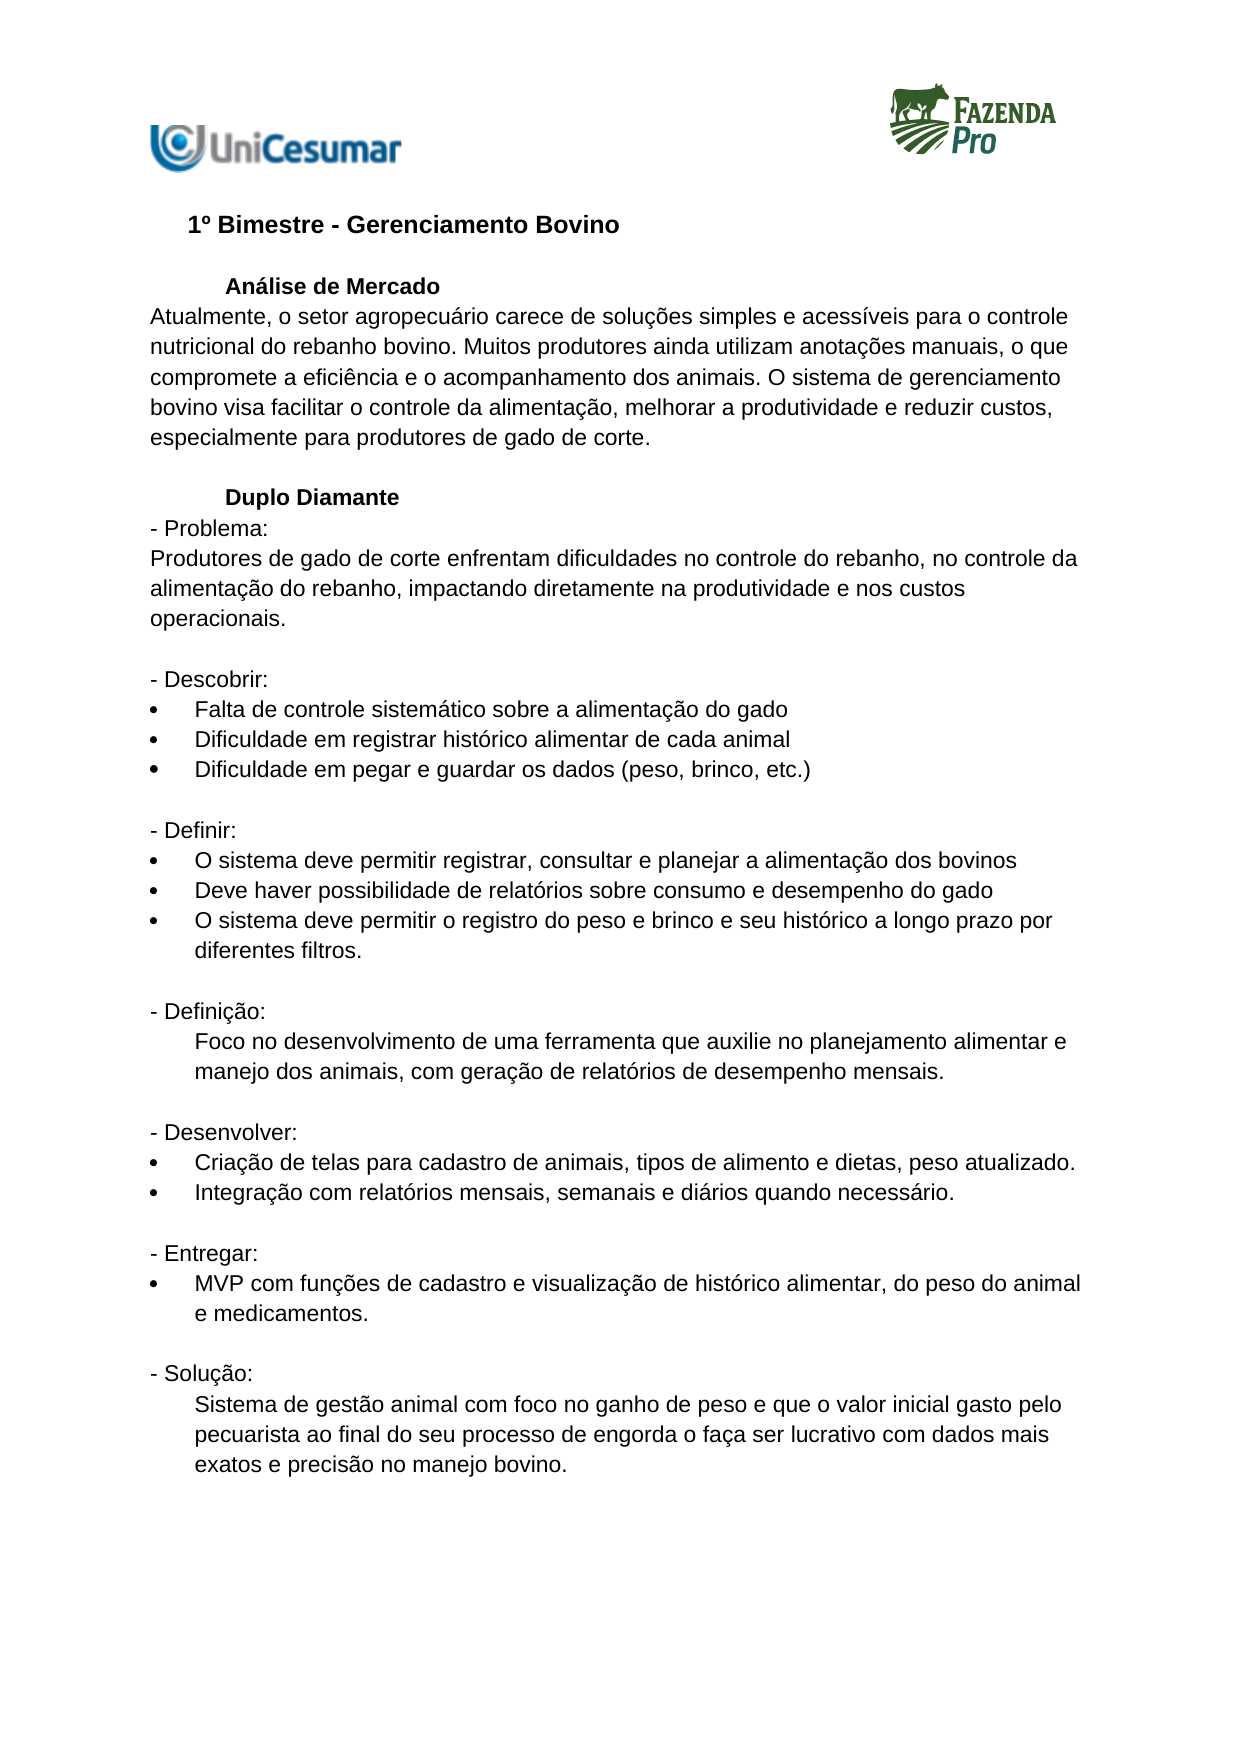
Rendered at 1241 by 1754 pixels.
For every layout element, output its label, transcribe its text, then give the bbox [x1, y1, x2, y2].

list Dificuldade em pegar e guardar os dados (peso, brinco, etc.) [150, 756, 1090, 782]
subtitle Análise de Mercado [225, 273, 1090, 299]
subtitle Duplo Diamante [225, 484, 1090, 511]
subtitle - Entregar: [150, 1239, 1090, 1266]
subtitle MVP com funções de cadastro e visualização de histórico alimentar, do peso do animal e medicamentos. [150, 1270, 1090, 1326]
picture [150, 125, 402, 173]
subtitle Dificuldade em registrar histórico alimentar de cada animal [150, 726, 1090, 752]
subtitle O sistema deve permitir registrar, consultar e planejar a alimentação dos bovinos [150, 847, 1090, 873]
subtitle - Definir: [150, 817, 1090, 843]
subtitle Criação de telas para cadastro de animais, tipos de alimento e dietas, peso atualizado. [150, 1149, 1090, 1175]
subtitle - Definição: Foco no desenvolvimento de uma ferramenta que auxilie no planejamento alimentar e manejo dos animais, com geração de relatórios de desempenho mensais. [150, 998, 1090, 1084]
subtitle - Desenvolver: [150, 1119, 1090, 1145]
subtitle Deve haver possibilidade de relatórios sobre consumo e desempenho do gado [150, 877, 1090, 903]
subtitle - Descobrir: [150, 666, 1090, 692]
text Atualmente, o setor agropecuário carece de soluções simples e acessíveis para o controle nutricional do rebanho bovino. Muitos produtores ainda utilizam anotações manuais, o que compromete a eficiência e o acompanhamento dos animais. O sistema de gerenciamento bovino visa facilitar o controle da alimentação, melhorar a produtividade e reduzir custos, especialmente para produtores de gado de corte. [150, 303, 1090, 450]
subtitle - Problema: Produtores de gado de corte enfrentam dificuldades no controle do rebanho, no controle da alimentação do rebanho, impactando diretamente na produtividade e nos custos operacionais. [150, 514, 1090, 631]
list O sistema deve permitir o registro do peso e brinco e seu histórico a longo prazo por diferentes filtros. [150, 907, 1090, 964]
subtitle Falta de controle sistemático sobre a alimentação do gado [150, 696, 1090, 722]
subtitle Integração com relatórios mensais, semanais e diários quando necessário. [150, 1179, 1090, 1205]
subtitle - Solução: Sistema de gestão animal com foco no ganho de peso e que o valor inicial gasto pelo pecuarista ao final do seu processo de engorda o faça ser lucrativo com dados mais exatos e precisão no manejo bovino. [150, 1360, 1090, 1477]
subtitle 1º Bimestre - Gerenciamento Bovino [187, 209, 1090, 238]
picture [866, 75, 1081, 173]
